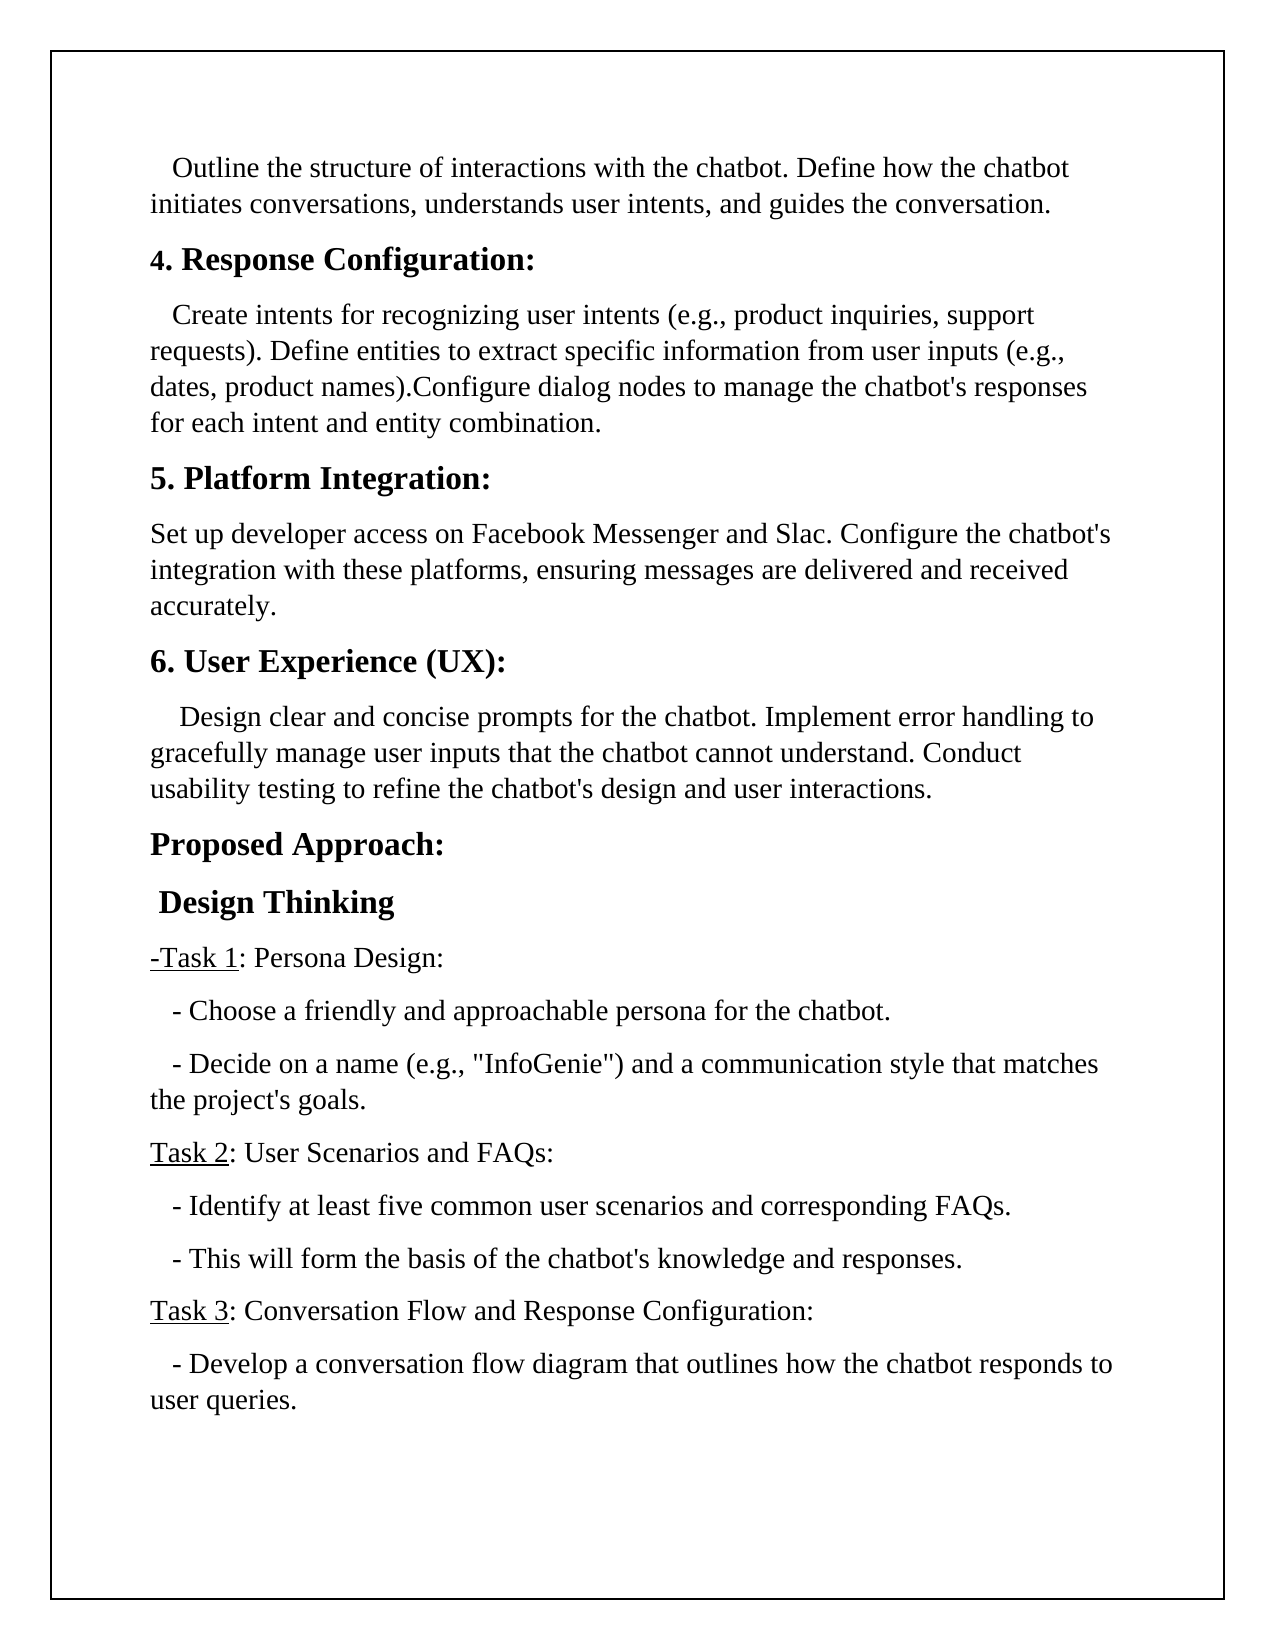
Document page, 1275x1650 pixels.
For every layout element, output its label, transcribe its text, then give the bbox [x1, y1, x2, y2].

text Task 2: User Scenarios and FAQs: [150, 1135, 1125, 1169]
text Task 3: Conversation Flow and Response Configuration: [150, 1293, 1125, 1327]
text - Identify at least five common user scenarios and corresponding FAQs. [150, 1188, 1125, 1221]
text 5. Platform Integration: [150, 458, 1125, 497]
text - Decide on a name (e.g., "InfoGenie") and a communication style that matches the project's goals. [150, 1046, 1125, 1116]
text -Task 1: Persona Design: [150, 941, 1125, 974]
text 4. Response Configuration: [150, 239, 1125, 277]
text Design clear and concise prompts for the chatbot. Implement error handling to gracefully manage user inputs that the chatbot cannot understand. Conduct usability testing to refine the chatbot's design and user interactions. [150, 699, 1125, 805]
text - Develop a conversation flow diagram that outlines how the chatbot responds to user queries. [150, 1346, 1125, 1416]
text 6. User Experience (UX): [150, 641, 1125, 680]
text Proposed Approach: [150, 824, 1125, 863]
text Create intents for recognizing user intents (e.g., product inquiries, support requests). Define entities to extract specific information from user inputs (e.g., dates, product names).Configure dialog nodes to manage the chatbot's responses for each intent and entity combination. [150, 297, 1125, 439]
text Design Thinking [150, 882, 1125, 921]
text - Choose a friendly and approachable persona for the chatbot. [150, 993, 1125, 1027]
text Outline the structure of interactions with the chatbot. Define how the chatbot initiates conversations, understands user intents, and guides the conversation. [150, 150, 1125, 220]
text Set up developer access on Facebook Messenger and Slac. Configure the chatbot's integration with these platforms, ensuring messages are delivered and received accurately. [150, 516, 1125, 622]
text - This will form the basis of the chatbot's knowledge and responses. [150, 1241, 1125, 1274]
